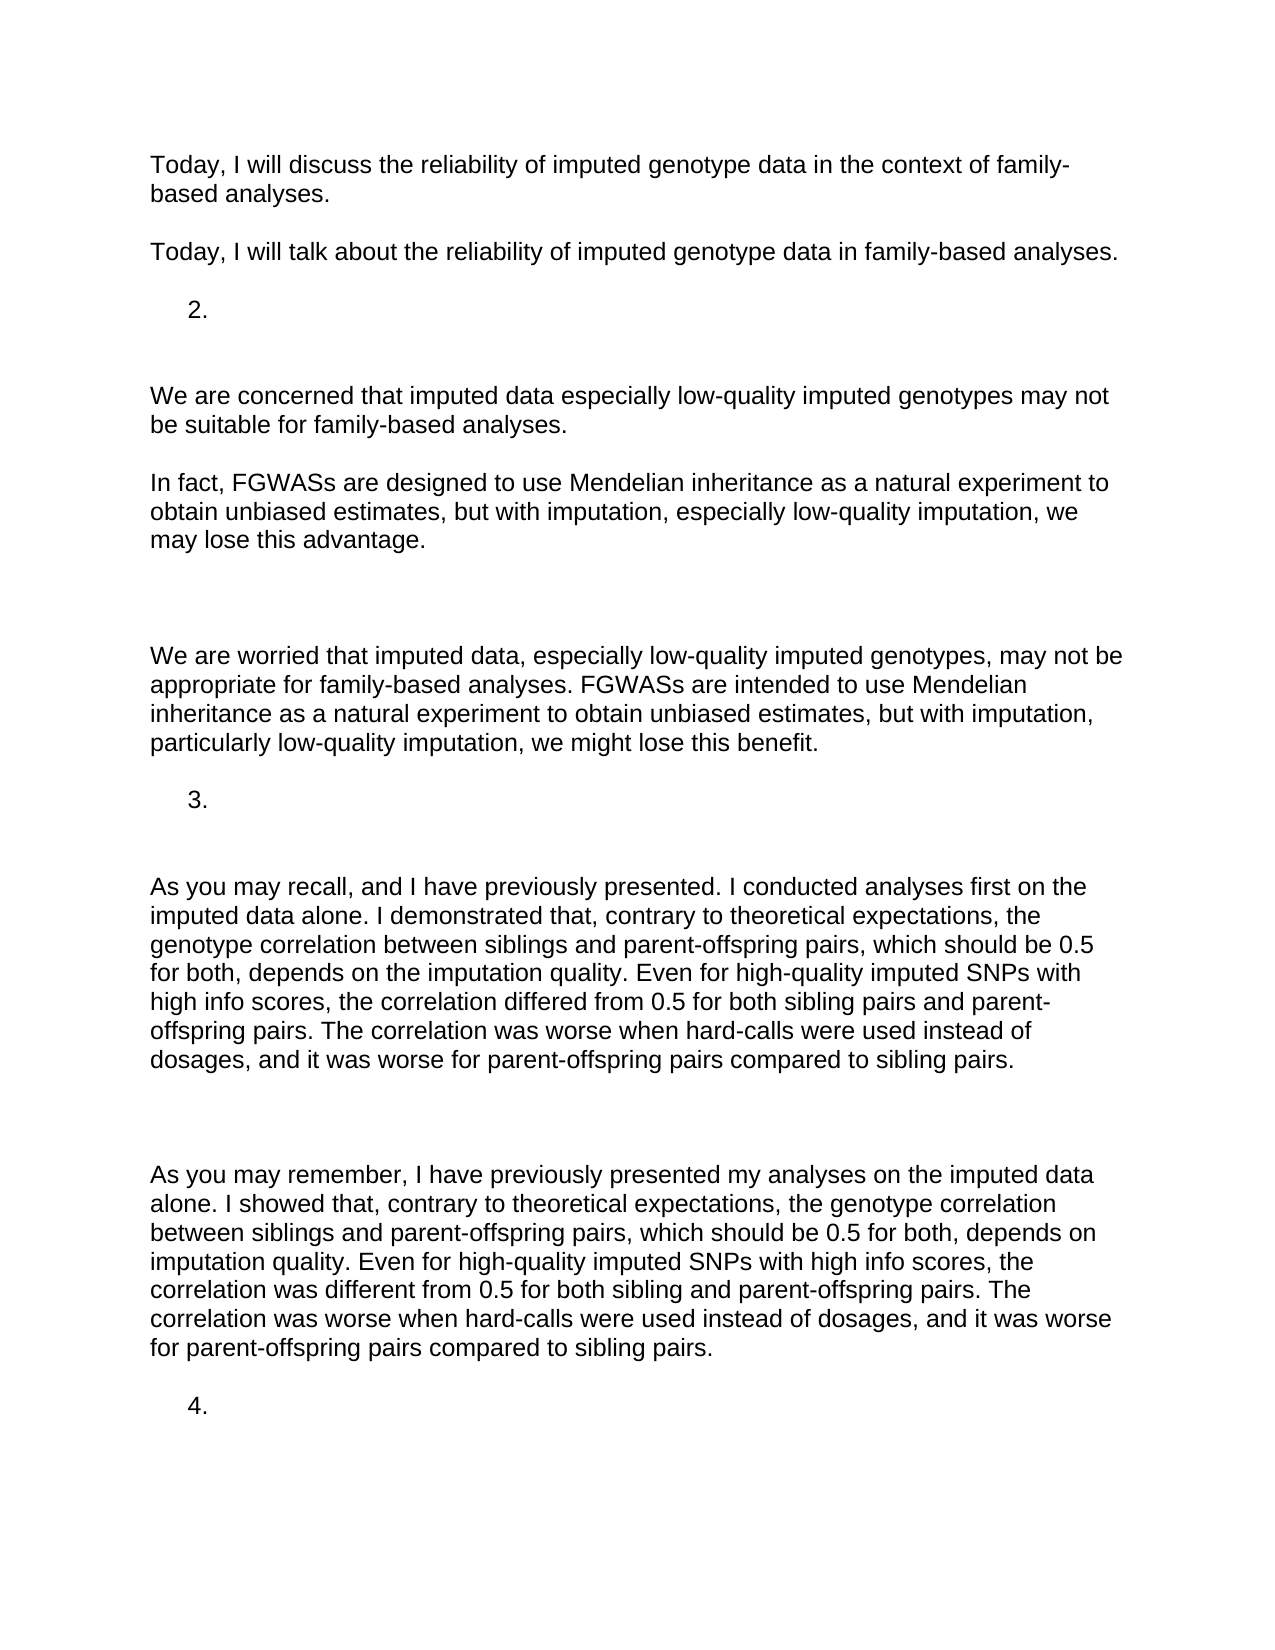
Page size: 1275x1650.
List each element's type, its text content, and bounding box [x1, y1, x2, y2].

text In fact, FGWASs are designed to use Mendelian inheritance as a natural experiment to obtain unbiased estimates, but with imputation, especially low-quality imputation, we may lose this advantage. [150, 468, 1125, 554]
text As you may remember, I have previously presented my analyses on the imputed data alone. I showed that, contrary to theoretical expectations, the genotype correlation between siblings and parent-offspring pairs, which should be 0.5 for both, depends on imputation quality. Even for high-quality imputed SNPs with high info scores, the correlation was different from 0.5 for both sibling and parent-offspring pairs. The correlation was worse when hard-calls were used instead of dosages, and it was worse for parent-offspring pairs compared to sibling pairs. [150, 1160, 1125, 1362]
text Today, I will talk about the reliability of imputed genotype data in family-based analyses. [150, 237, 1125, 265]
text We are worried that imputed data, especially low-quality imputed genotypes, may not be appropriate for family-based analyses. FGWASs are intended to use Mendelian inheritance as a natural experiment to obtain unbiased estimates, but with imputation, particularly low-quality imputation, we might lose this benefit. [150, 641, 1125, 756]
text As you may recall, and I have previously presented. I conducted analyses first on the imputed data alone. I demonstrated that, contrary to theoretical expectations, the genotype correlation between siblings and parent-offspring pairs, which should be 0.5 for both, depends on the imputation quality. Even for high-quality imputed SNPs with high info scores, the correlation differed from 0.5 for both sibling pairs and parent-offspring pairs. The correlation was worse when hard-calls were used instead of dosages, and it was worse for parent-offspring pairs compared to sibling pairs. [150, 872, 1125, 1073]
text We are concerned that imputed data especially low-quality imputed genotypes may not be suitable for family-based analyses. [150, 381, 1125, 439]
text Today, I will discuss the reliability of imputed genotype data in the context of family-based analyses. [150, 150, 1125, 207]
